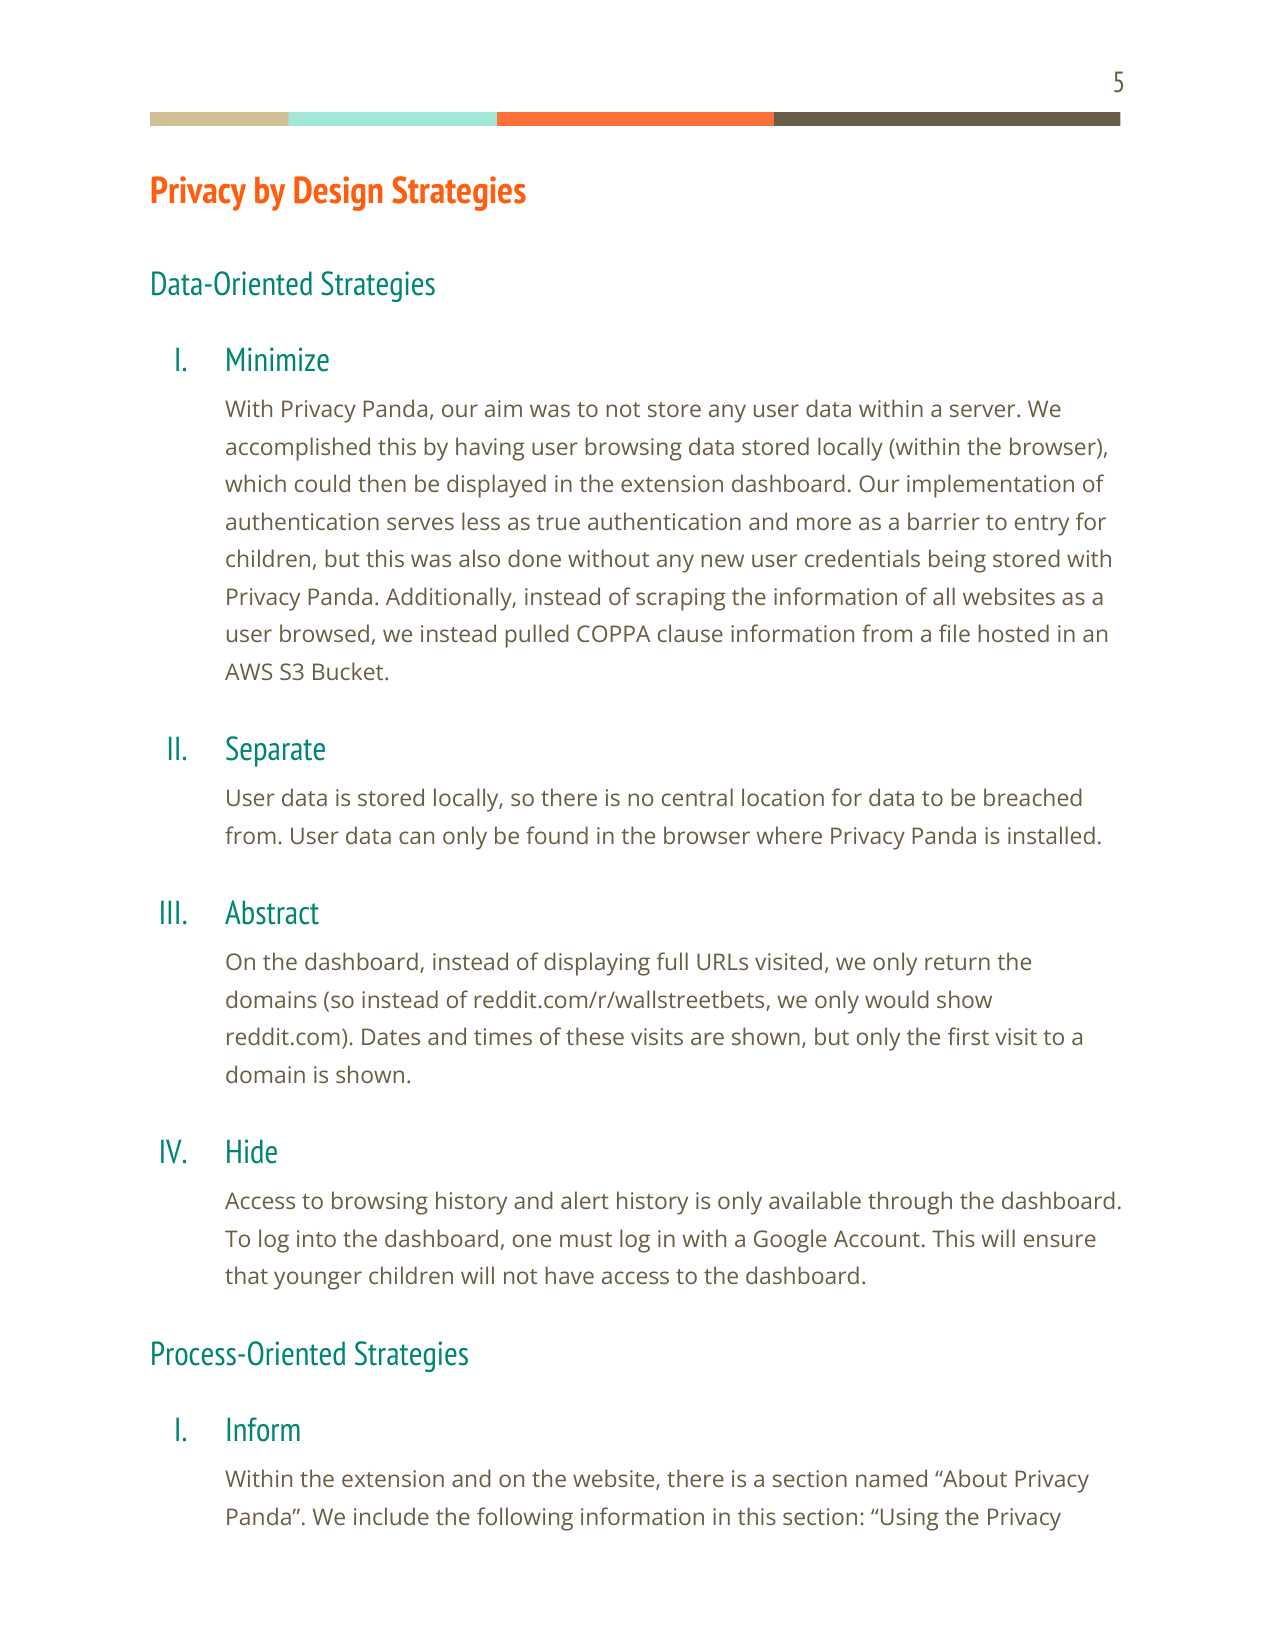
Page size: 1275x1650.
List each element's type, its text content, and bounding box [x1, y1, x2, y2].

subtitle Privacy by Design Strategies [150, 165, 1125, 213]
text Access to browsing history and alert history is only available through the dashboard. To log into the dashboard, one must log in with a Google Account. This will ensure that younger children will not have access to the dashboard. [225, 1185, 1125, 1291]
subtitle Inform [187, 1407, 1125, 1451]
subtitle Hide [187, 1129, 1125, 1173]
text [225, 1463, 1125, 1532]
subtitle Separate [187, 727, 1125, 770]
subtitle Minimize [187, 338, 1125, 381]
picture [150, 112, 1121, 126]
text With Privacy Panda, our aim was to not store any user data within a server. We accomplished this by having user browsing data stored locally (within the browser), which could then be displayed in the extension dashboard. Our implementation of authentication serves less as true authentication and more as a barrier to entry for children, but this was also done without any new user credentials being stored with Privacy Panda. Additionally, instead of scraping the information of all websites as a user browsed, we instead pulled COPPA clause information from a file hosted in an AWS S3 Bucket. [225, 393, 1125, 687]
text User data is stored locally, so there is no central location for data to be breached from. User data can only be found in the browser where Privacy Panda is installed. [225, 782, 1125, 851]
text On the dashboard, instead of displaying full URLs visited, we only return the domains (so instead of reddit.com/r/wallstreetbets, we only would show reddit.com). Dates and times of these visits are shown, but only the first visit to a domain is shown. [225, 946, 1125, 1090]
subtitle Abstract [187, 891, 1125, 934]
subtitle Process-Oriented Strategies [150, 1331, 1125, 1374]
subtitle Data-Oriented Strategies [150, 261, 1125, 304]
